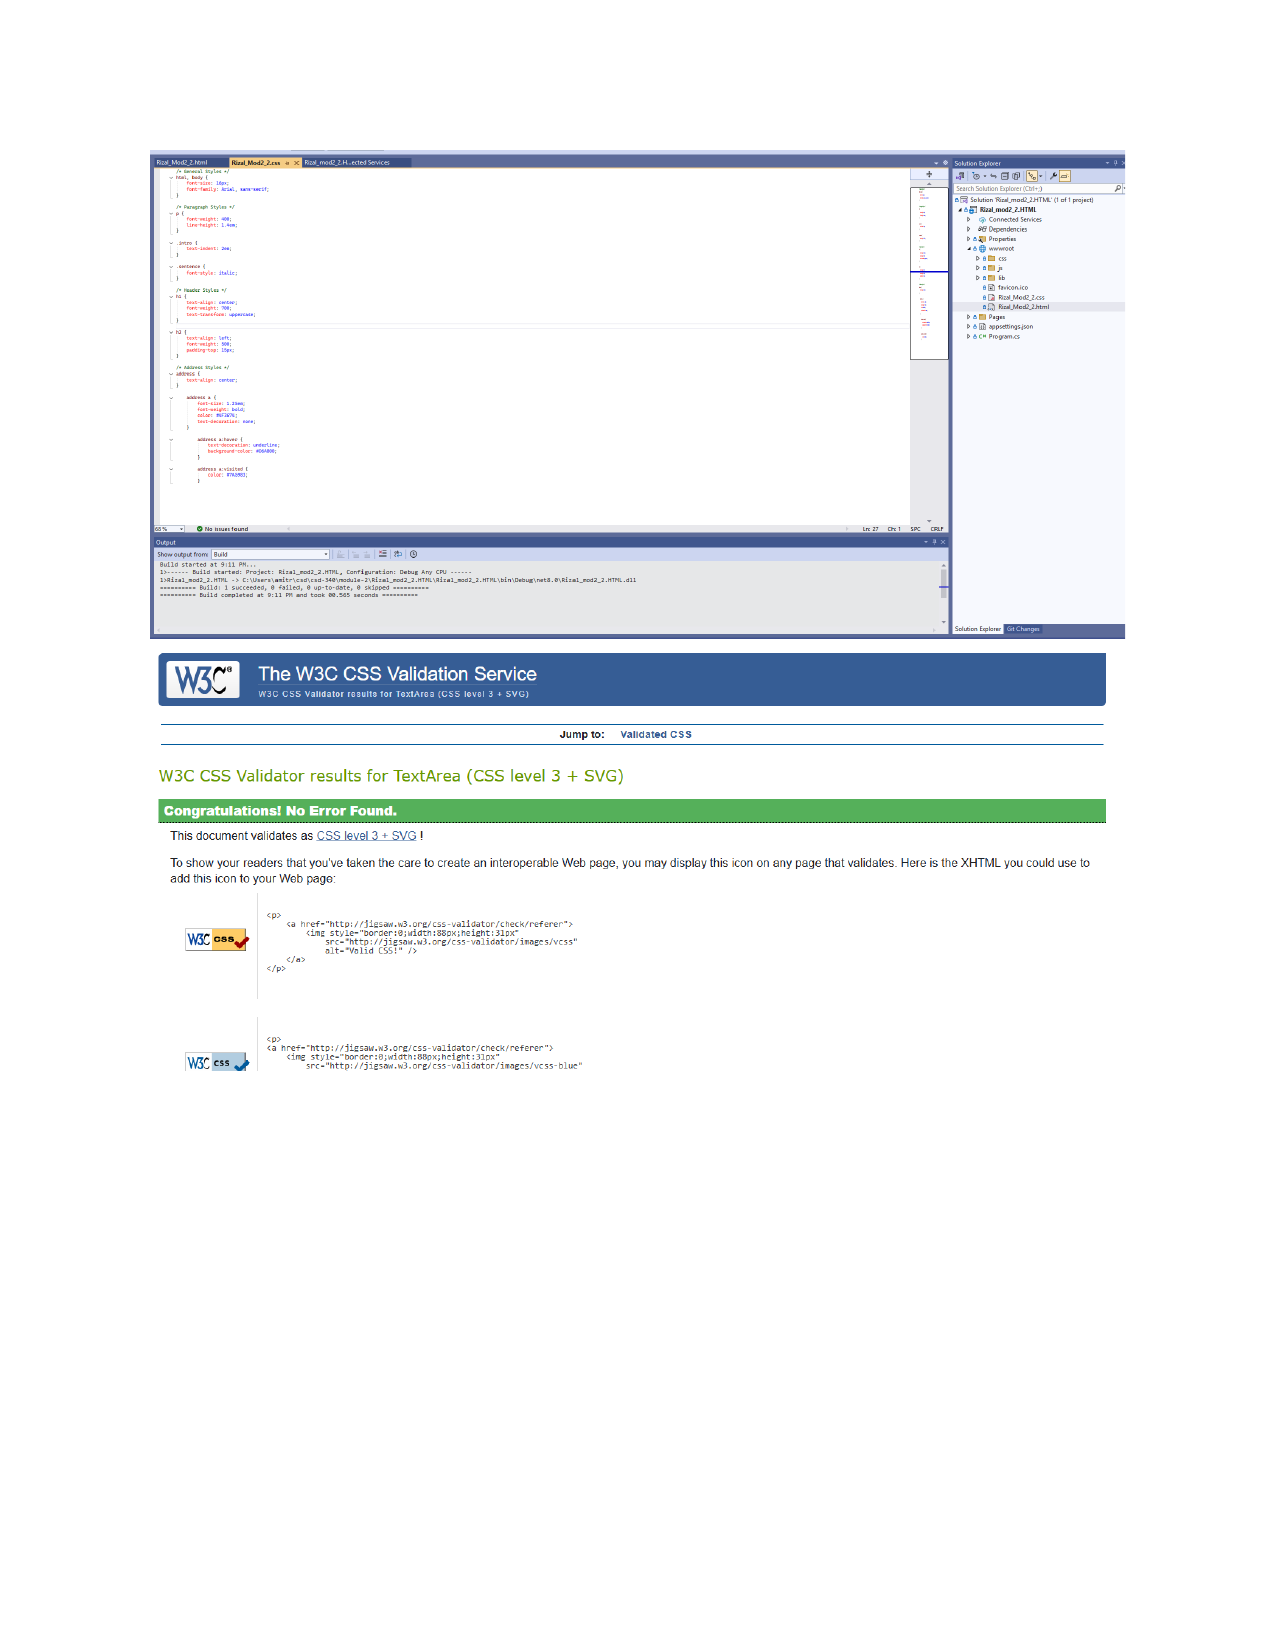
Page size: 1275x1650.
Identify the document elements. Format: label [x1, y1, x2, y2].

picture [150, 150, 1125, 639]
picture [150, 644, 1125, 1071]
